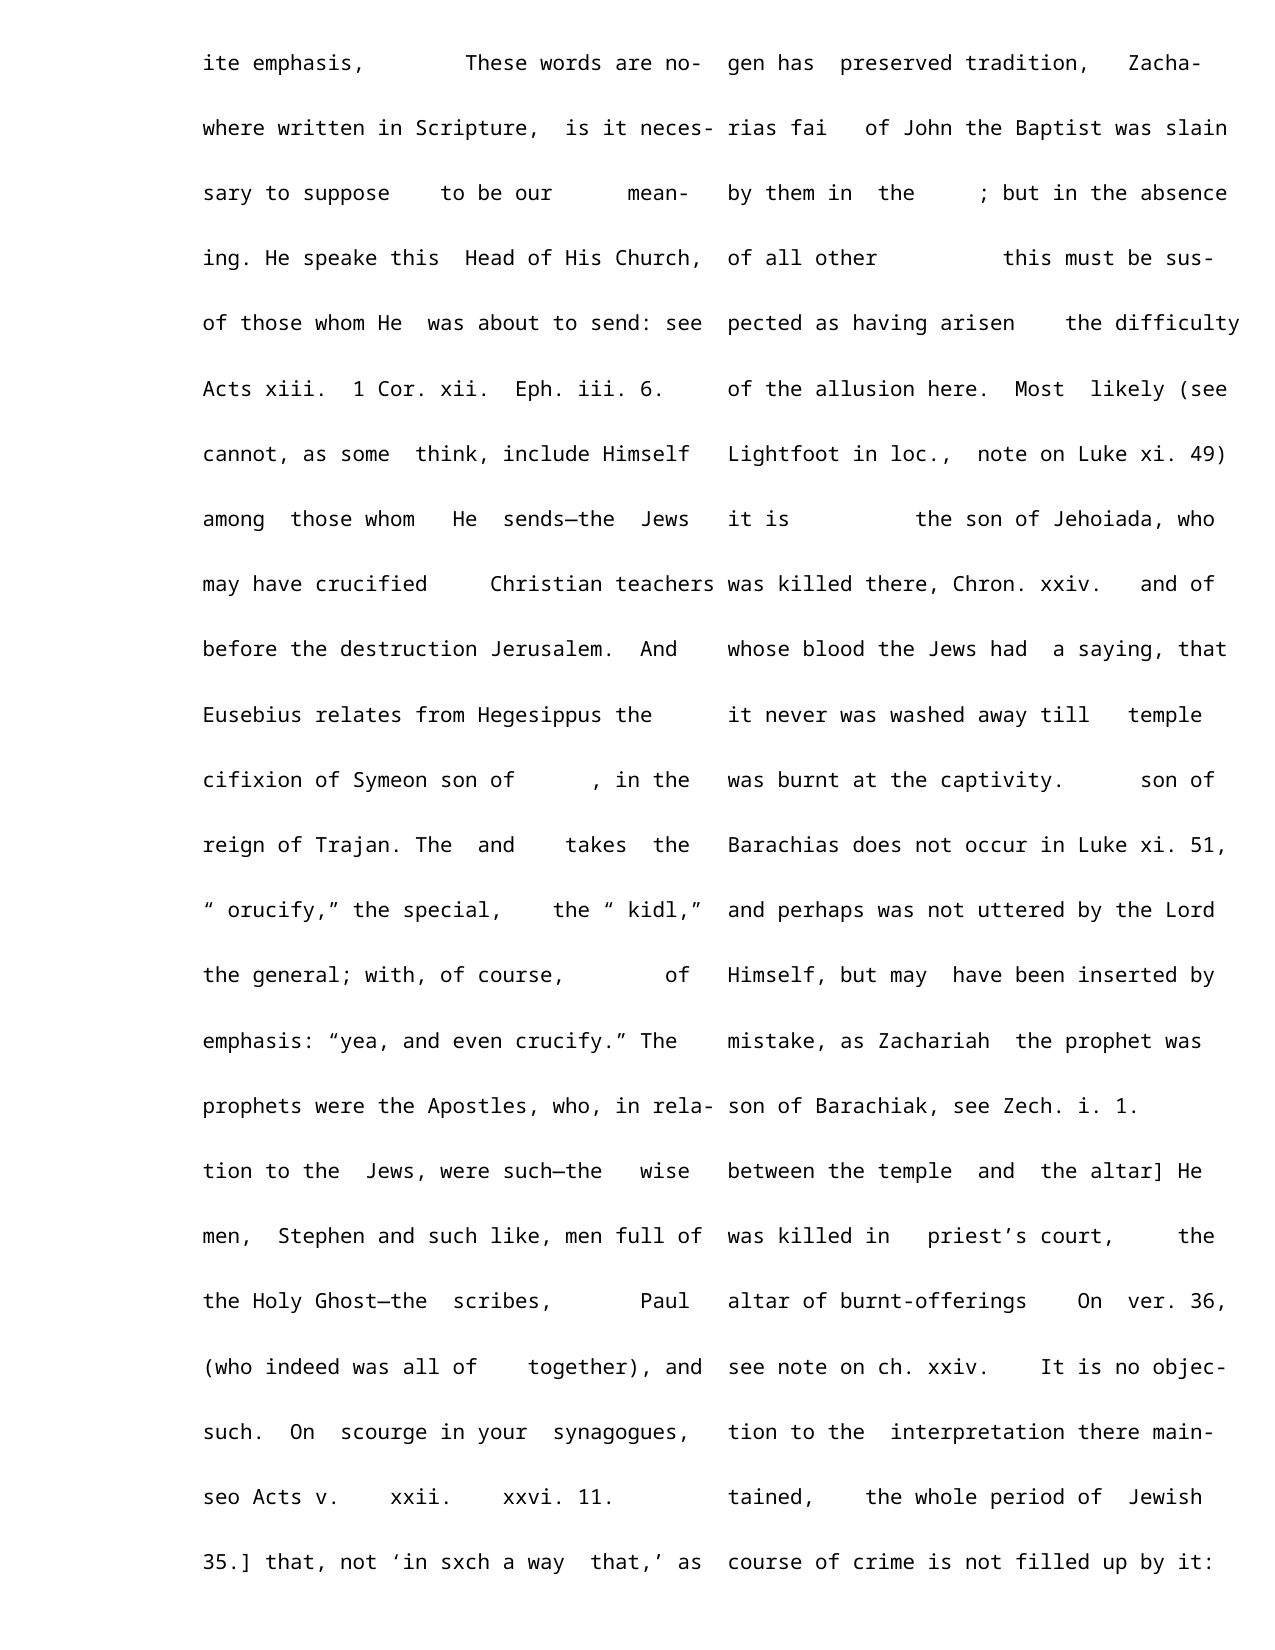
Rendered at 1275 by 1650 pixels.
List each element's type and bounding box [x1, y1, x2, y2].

text [15, 15, 1260, 1608]
